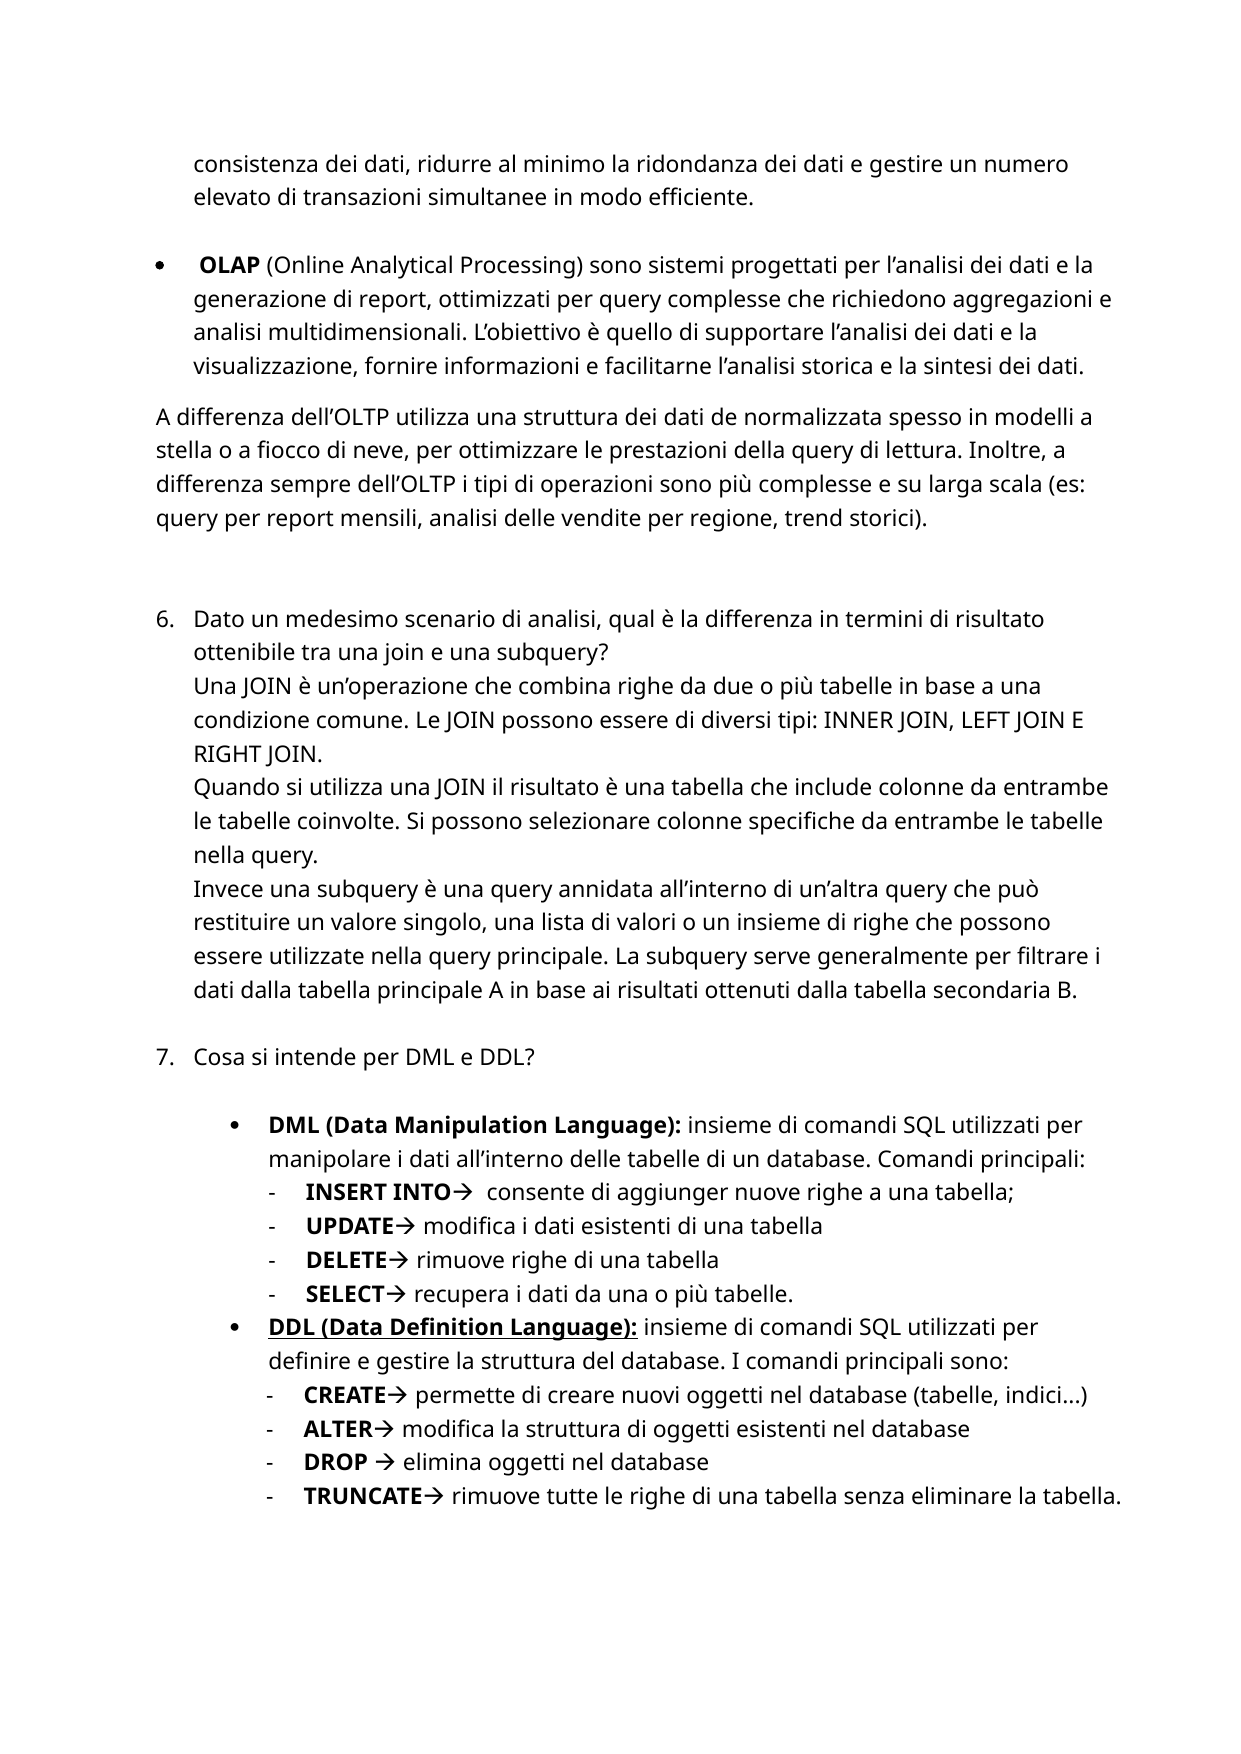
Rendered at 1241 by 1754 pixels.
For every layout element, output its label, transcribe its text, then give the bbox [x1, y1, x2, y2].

list DDL (Data Definition Language): insieme di comandi SQL utilizzati per definire e gestire la struttura del database. I comandi principali sono: [231, 1311, 1122, 1376]
list CREATE permette di creare nuovi oggetti nel database (tabelle, indici...) [266, 1379, 1122, 1410]
list Dato un medesimo scenario di analisi, qual è la differenza in termini di risultato ottenibile tra una join e una subquery? [156, 603, 1122, 668]
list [156, 148, 1122, 213]
list OLAP (Online Analytical Processing) sono sistemi progettati per l’analisi dei dati e la generazione di report, ottimizzati per query complesse che richiedono aggregazioni e analisi multidimensionali. L’obiettivo è quello di supportare l’analisi dei dati e la visualizzazione, fornire informazioni e facilitarne l’analisi storica e la sintesi dei dati. [156, 249, 1122, 381]
text A differenza dell’OLTP utilizza una struttura dei dati de normalizzata spesso in modelli a stella o a fiocco di neve, per ottimizzare le prestazioni della query di lettura. Inoltre, a differenza sempre dell’OLTP i tipi di operazioni sono più complesse e su larga scala (es: query per report mensili, analisi delle vendite per regione, trend storici). [156, 401, 1122, 533]
list TRUNCATE rimuove tutte le righe di una tabella senza eliminare la tabella. [266, 1480, 1122, 1511]
list SELECT recupera i dati da una o più tabelle. [268, 1278, 1122, 1309]
list UPDATE modifica i dati esistenti di una tabella [268, 1210, 1122, 1241]
list DROP elimina oggetti nel database [266, 1446, 1122, 1478]
list Quando si utilizza una JOIN il risultato è una tabella che include colonne da entrambe le tabelle coinvolte. Si possono selezionare colonne specifiche da entrambe le tabelle nella query. [193, 771, 1122, 870]
list DELETE rimuove righe di una tabella [268, 1244, 1122, 1275]
list Cosa si intende per DML e DDL? [156, 1041, 1122, 1073]
list DML (Data Manipulation Language): insieme di comandi SQL utilizzati per manipolare i dati all’interno delle tabelle di un database. Comandi principali: [231, 1109, 1122, 1174]
list INSERT INTO consente di aggiunger nuove righe a una tabella; [268, 1176, 1122, 1208]
list Una JOIN è un’operazione che combina righe da due o più tabelle in base a una condizione comune. Le JOIN possono essere di diversi tipi: INNER JOIN, LEFT JOIN E RIGHT JOIN. [193, 670, 1122, 769]
list Invece una subquery è una query annidata all’interno di un’altra query che può restituire un valore singolo, una lista di valori o un insieme di righe che possono essere utilizzate nella query principale. La subquery serve generalmente per filtrare i dati dalla tabella principale A in base ai risultati ottenuti dalla tabella secondaria B. [193, 873, 1122, 1005]
list ALTER modifica la struttura di oggetti esistenti nel database [266, 1413, 1122, 1444]
